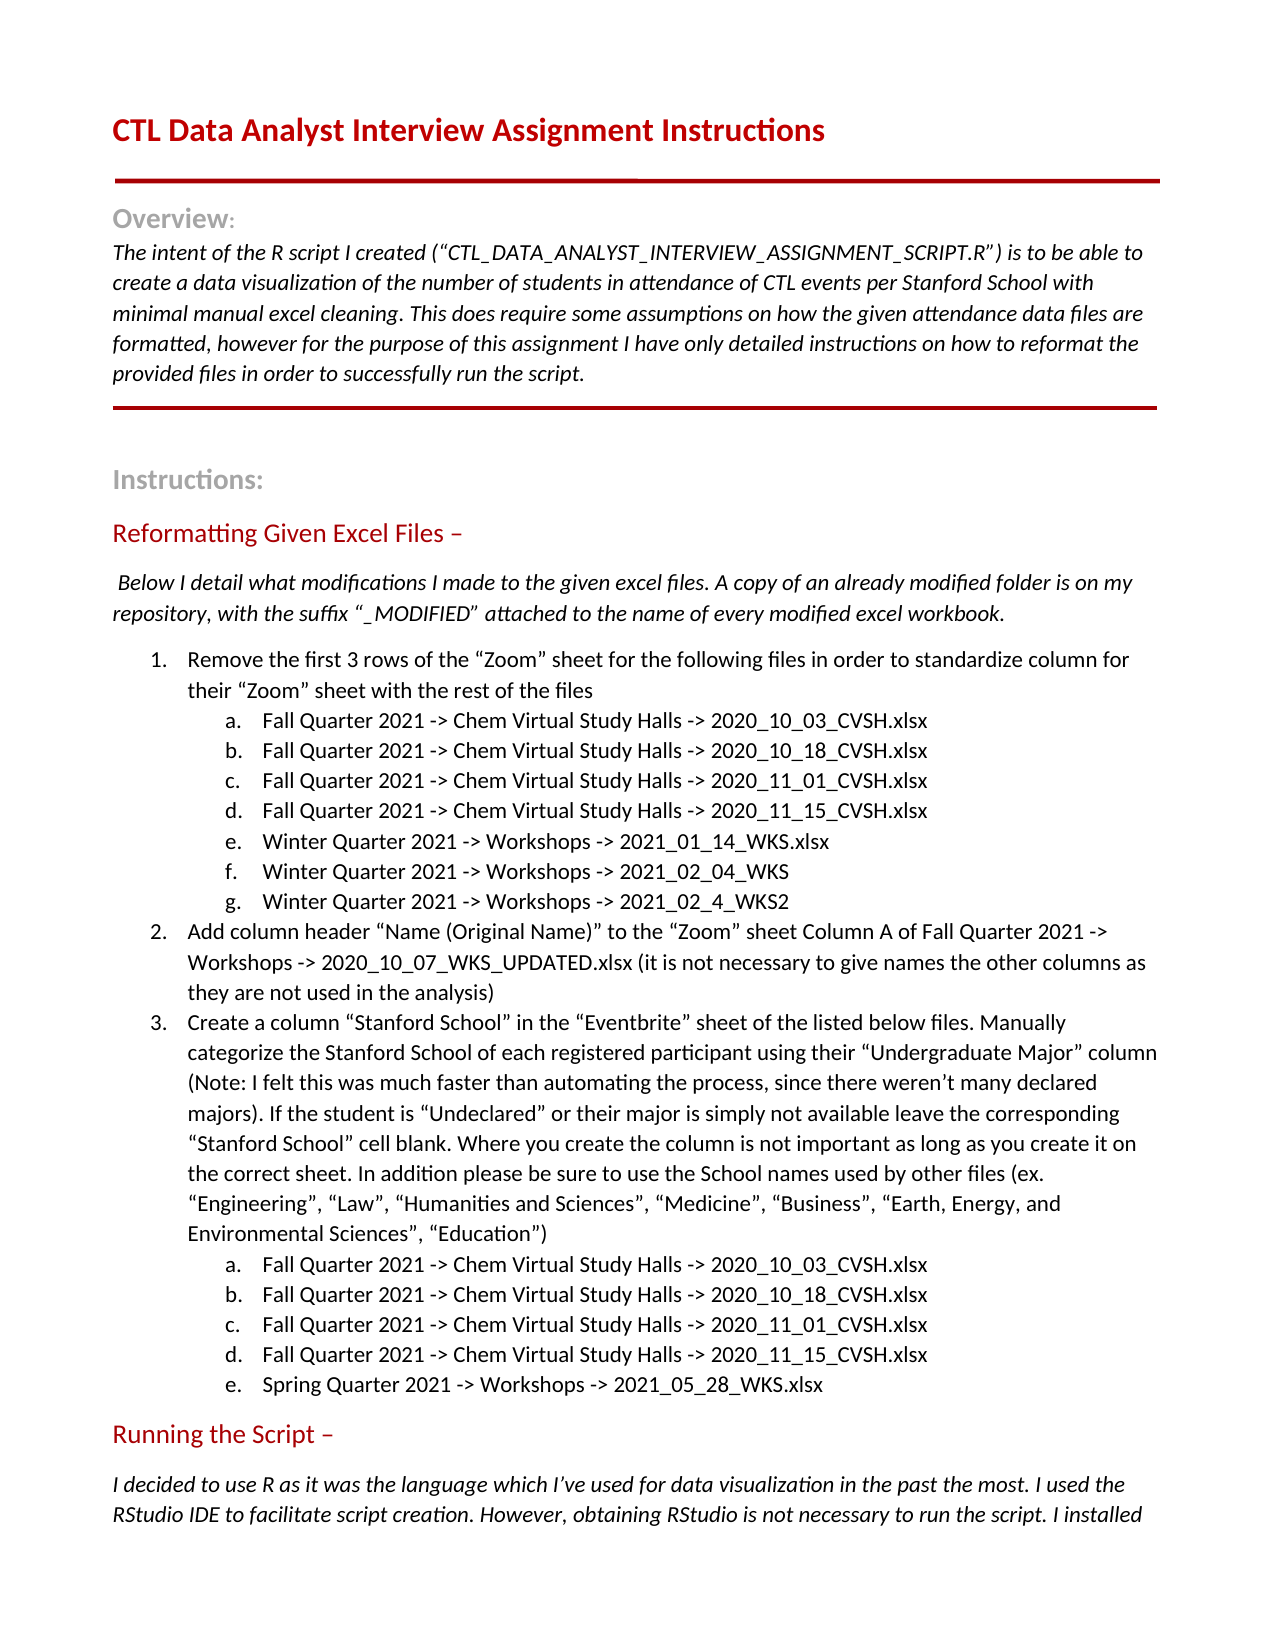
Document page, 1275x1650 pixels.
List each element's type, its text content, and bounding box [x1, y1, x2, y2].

subtitle Overview: [112, 200, 1162, 236]
text Instructions: [112, 461, 1162, 497]
list Winter Quarter 2021 -> Workshops -> 2021_01_14_WKS.xlsx [225, 827, 1162, 855]
text Running the Script – [112, 1417, 1162, 1451]
list Fall Quarter 2021 -> Chem Virtual Study Halls -> 2020_10_18_CVSH.xlsx [225, 736, 1162, 764]
text Below I detail what modifications I made to the given excel files. A copy of an already modified folder is on my repository, with the suffix “_MODIFIED” attached to the name of every modified excel workbook. [112, 568, 1162, 627]
list Fall Quarter 2021 -> Chem Virtual Study Halls -> 2020_10_18_CVSH.xlsx [225, 1280, 1162, 1308]
list Fall Quarter 2021 -> Chem Virtual Study Halls -> 2020_10_03_CVSH.xlsx [225, 1250, 1162, 1278]
text Reformatting Given Excel Files – [112, 516, 1162, 549]
list Fall Quarter 2021 -> Chem Virtual Study Halls -> 2020_11_15_CVSH.xlsx [225, 797, 1162, 825]
subtitle CTL Data Analyst Interview Assignment Instructions [112, 109, 1162, 150]
list Create a column “Stanford School” in the “Eventbrite” sheet of the listed below files. Manually categorize the Stanford School of each registered participant using their “Undergraduate Major” column (Note: I felt this was much faster than automating the process, since there weren’t many declared majors). If the student is “Undeclared” or their major is simply not available leave the corresponding “Stanford School” cell blank. Where you create the column is not important as long as you create it on the correct sheet. In addition please be sure to use the School names used by other files (ex. “Engineering”, “Law”, “Humanities and Sciences”, “Medicine”, “Business”, “Earth, Energy, and Environmental Sciences”, “Education”) [150, 1008, 1162, 1248]
list Add column header “Name (Original Name)” to the “Zoom” sheet Column A of Fall Quarter 2021 -> Workshops -> 2020_10_07_WKS_UPDATED.xlsx (it is not necessary to give names the other columns as they are not used in the analysis) [150, 917, 1162, 1006]
list Fall Quarter 2021 -> Chem Virtual Study Halls -> 2020_11_15_CVSH.xlsx [225, 1340, 1162, 1368]
list Fall Quarter 2021 -> Chem Virtual Study Halls -> 2020_10_03_CVSH.xlsx [225, 706, 1162, 734]
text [112, 1470, 1162, 1528]
list Fall Quarter 2021 -> Chem Virtual Study Halls -> 2020_11_01_CVSH.xlsx [225, 1310, 1162, 1338]
list Fall Quarter 2021 -> Chem Virtual Study Halls -> 2020_11_01_CVSH.xlsx [225, 766, 1162, 794]
list Remove the first 3 rows of the “Zoom” sheet for the following files in order to standardize column for their “Zoom” sheet with the rest of the files [150, 646, 1162, 704]
list Winter Quarter 2021 -> Workshops -> 2021_02_04_WKS [225, 857, 1162, 885]
list Winter Quarter 2021 -> Workshops -> 2021_02_4_WKS2 [225, 887, 1162, 915]
text The intent of the R script I created (“CTL_DATA_ANALYST_INTERVIEW_ASSIGNMENT_SCRIPT.R”) is to be able to create a data visualization of the number of students in attendance of CTL events per Stanford School with minimal manual excel cleaning. This does require some assumptions on how the given attendance data files are formatted, however for the purpose of this assignment I have only detailed instructions on how to reformat the provided files in order to successfully run the script. [112, 238, 1162, 387]
list Spring Quarter 2021 -> Workshops -> 2021_05_28_WKS.xlsx [225, 1371, 1162, 1399]
